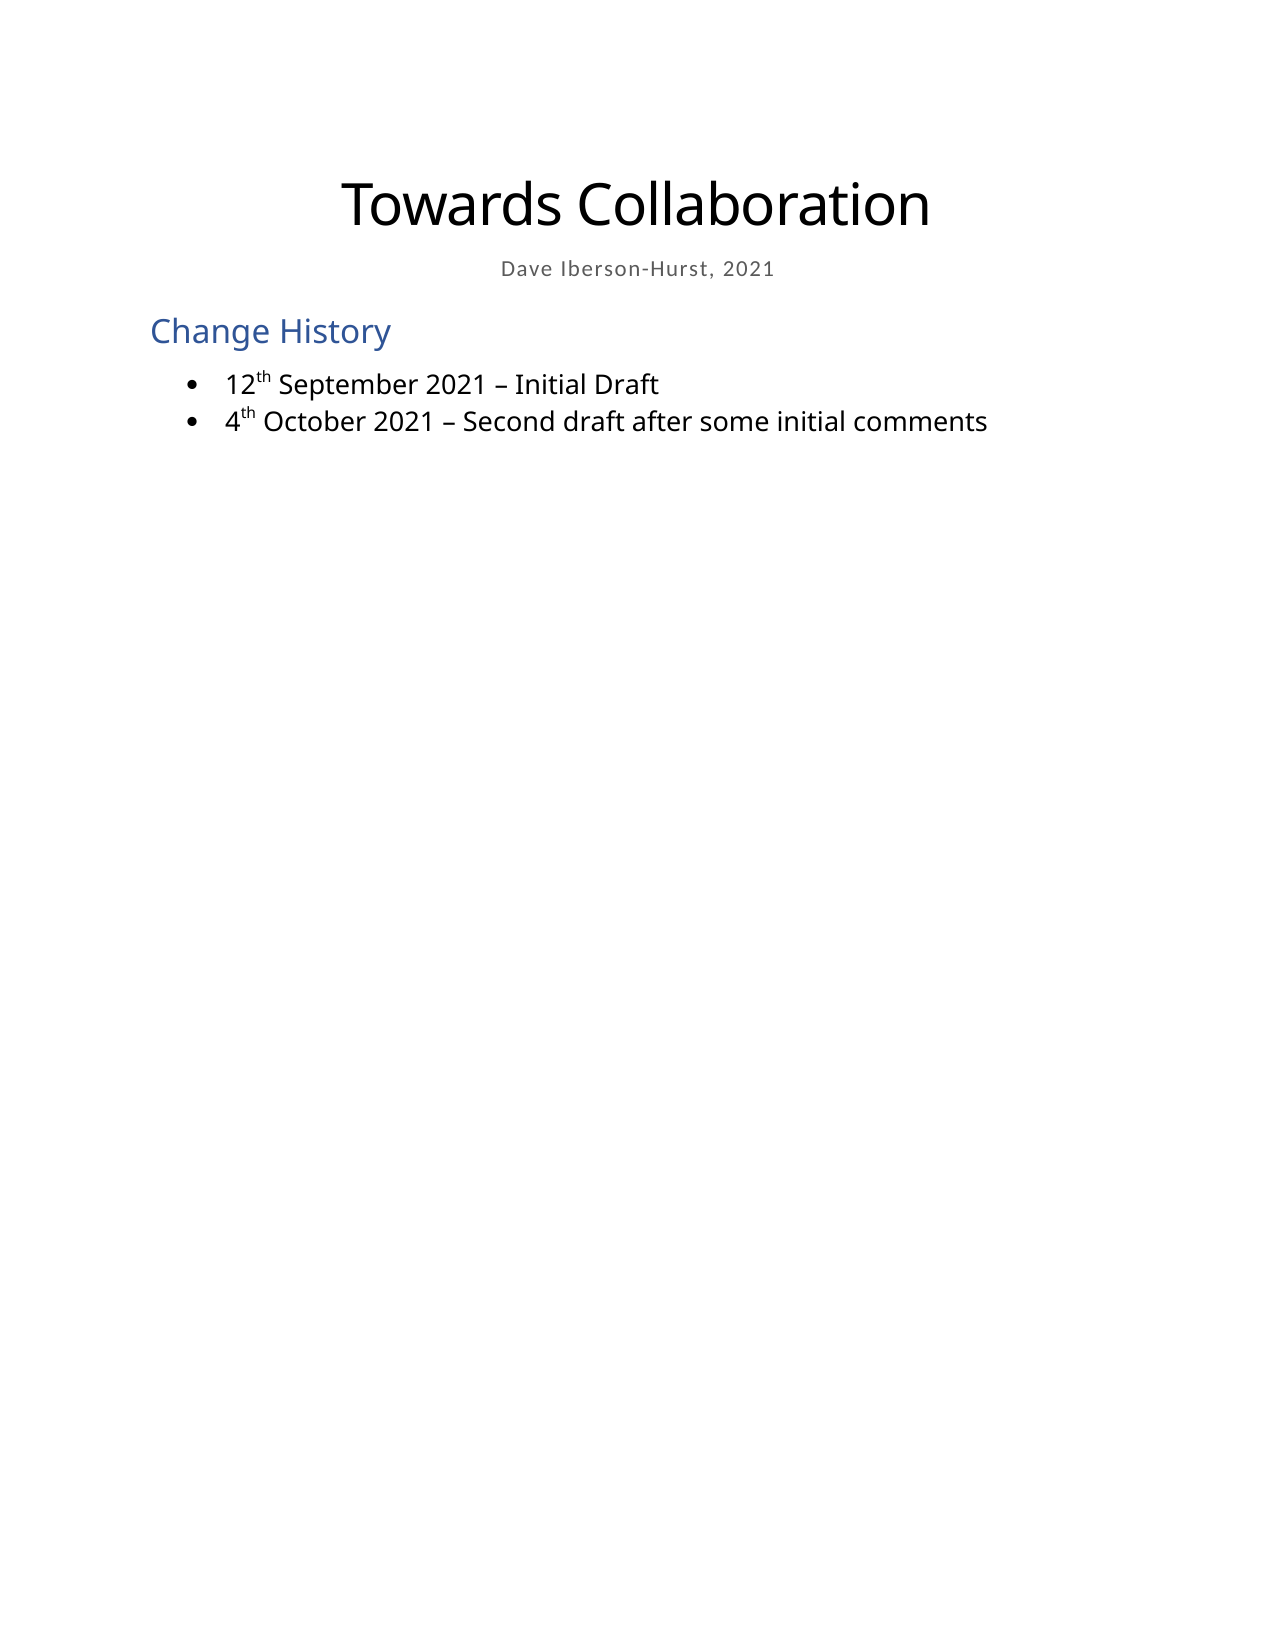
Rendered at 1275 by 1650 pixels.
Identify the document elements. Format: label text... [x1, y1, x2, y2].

title Towards Collaboration [150, 162, 1125, 242]
list 12th September 2021 – Initial Draft [187, 365, 1125, 402]
list 4th October 2021 – Second draft after some initial comments [187, 402, 1125, 439]
subtitle Dave Iberson-Hurst, 2021 [150, 254, 1125, 282]
subtitle Change History [150, 307, 1125, 353]
